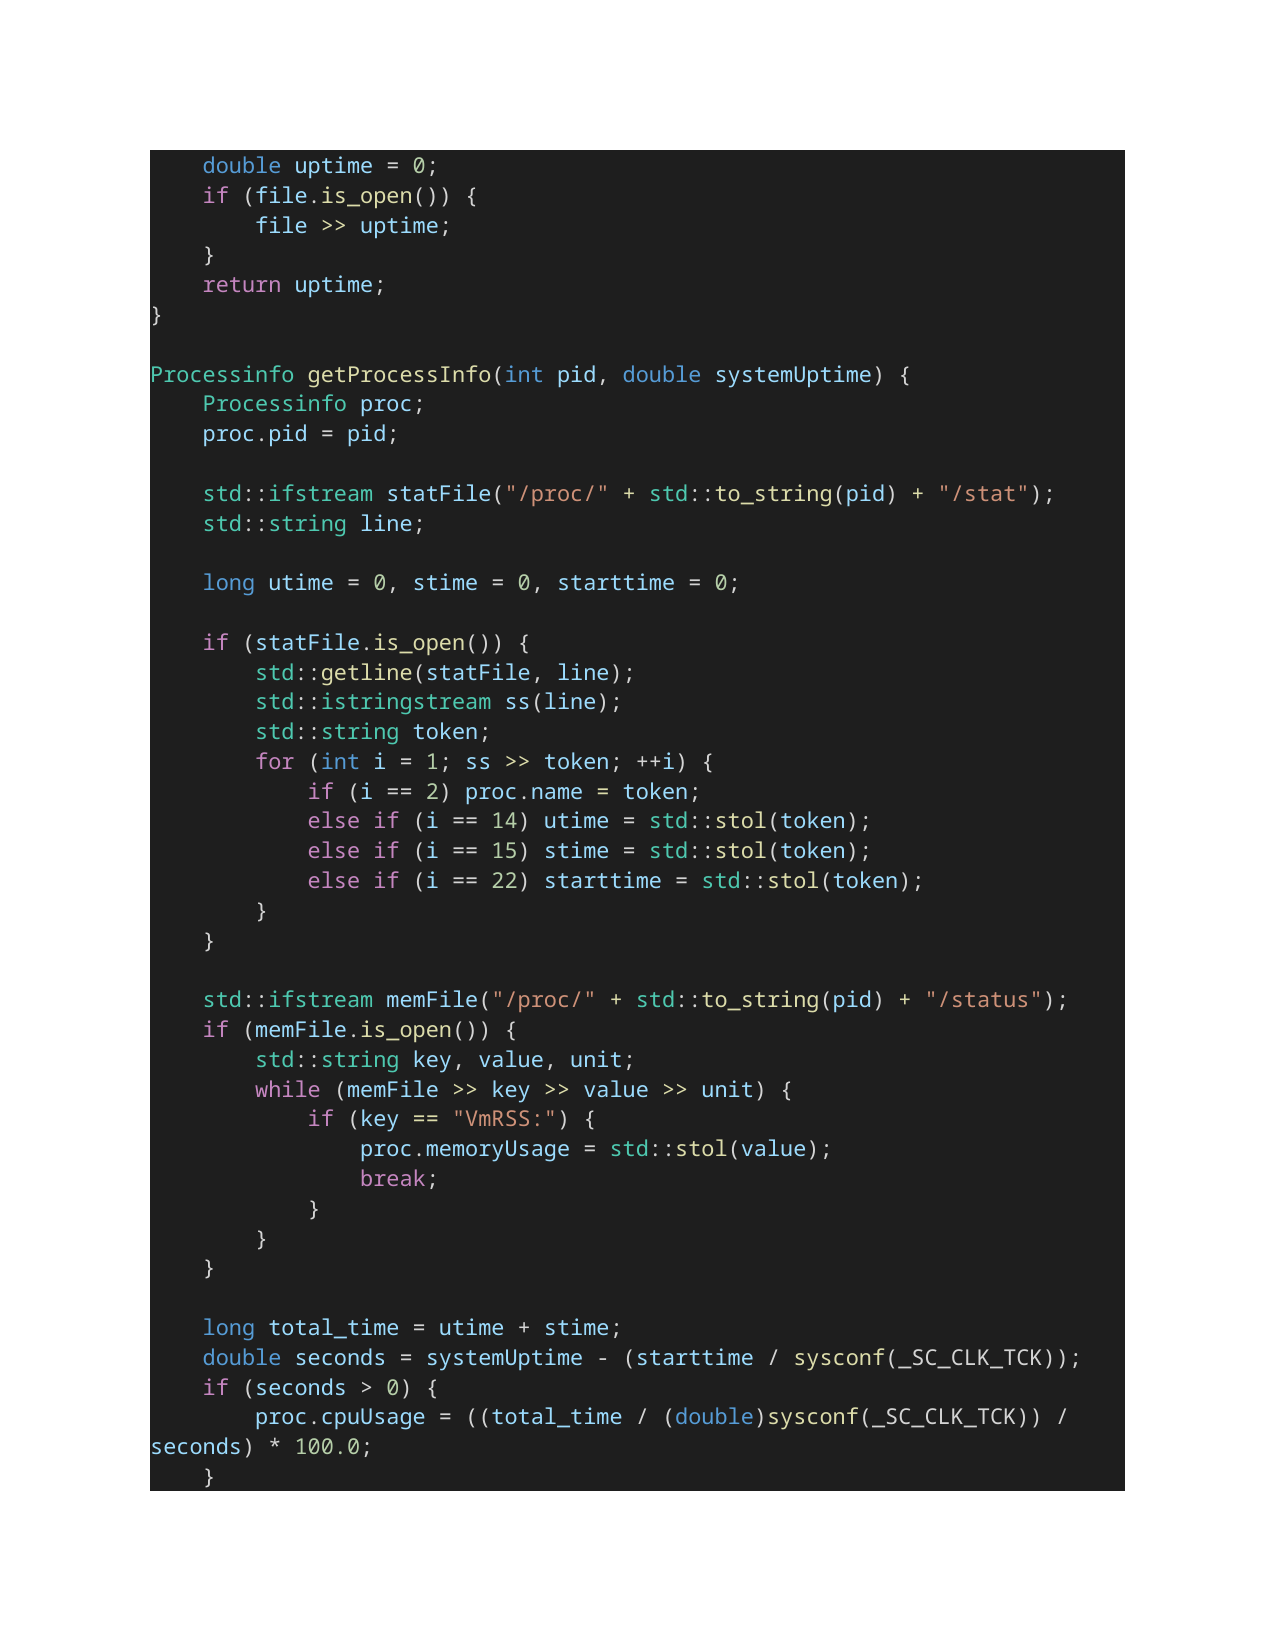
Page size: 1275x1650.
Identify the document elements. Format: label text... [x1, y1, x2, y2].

text break; [150, 1163, 1125, 1193]
text else if (i == 22) starttime = std::stol(token); [150, 865, 1125, 895]
text proc.pid = pid; [150, 418, 1125, 448]
text else if (i == 14) utime = std::stol(token); [150, 805, 1125, 835]
text } [150, 895, 1125, 924]
text std::string token; [150, 716, 1125, 746]
text std::string key, value, unit; [150, 1044, 1125, 1073]
text if (seconds > 0) { [150, 1371, 1125, 1401]
text } [150, 1222, 1125, 1252]
text } [150, 924, 1125, 954]
text } [150, 1461, 1125, 1491]
text std::istringstream ss(line); [150, 686, 1125, 716]
text } [150, 299, 1125, 329]
text return uptime; [150, 269, 1125, 299]
text std::string line; [150, 507, 1125, 537]
text Processinfo getProcessInfo(int pid, double systemUptime) { [150, 358, 1125, 388]
text long total_time = utime + stime; [150, 1312, 1125, 1342]
text if (i == 2) proc.name = token; [150, 776, 1125, 805]
text file >> uptime; [150, 209, 1125, 239]
text while (memFile >> key >> value >> unit) { [150, 1073, 1125, 1103]
text std::ifstream statFile("/proc/" + std::to_string(pid) + "/stat"); [150, 478, 1125, 507]
text Processinfo proc; [150, 388, 1125, 418]
text proc.cpuUsage = ((total_time / (double)sysconf(_SC_CLK_TCK)) / seconds) * 100.0; [150, 1401, 1125, 1461]
text if (key == "VmRSS:") { [150, 1103, 1125, 1133]
text } [150, 1252, 1125, 1282]
text long utime = 0, stime = 0, starttime = 0; [150, 567, 1125, 597]
text if (statFile.is_open()) { [150, 627, 1125, 656]
text else if (i == 15) stime = std::stol(token); [150, 835, 1125, 865]
text if (memFile.is_open()) { [150, 1014, 1125, 1044]
text std::ifstream memFile("/proc/" + std::to_string(pid) + "/status"); [150, 984, 1125, 1014]
text for (int i = 1; ss >> token; ++i) { [150, 746, 1125, 776]
text std::getline(statFile, line); [150, 656, 1125, 686]
text proc.memoryUsage = std::stol(value); [150, 1133, 1125, 1163]
text double uptime = 0; [150, 150, 1125, 180]
text } [150, 239, 1125, 269]
text } [150, 1193, 1125, 1222]
text double seconds = systemUptime - (starttime / sysconf(_SC_CLK_TCK)); [150, 1342, 1125, 1371]
text if (file.is_open()) { [150, 180, 1125, 209]
